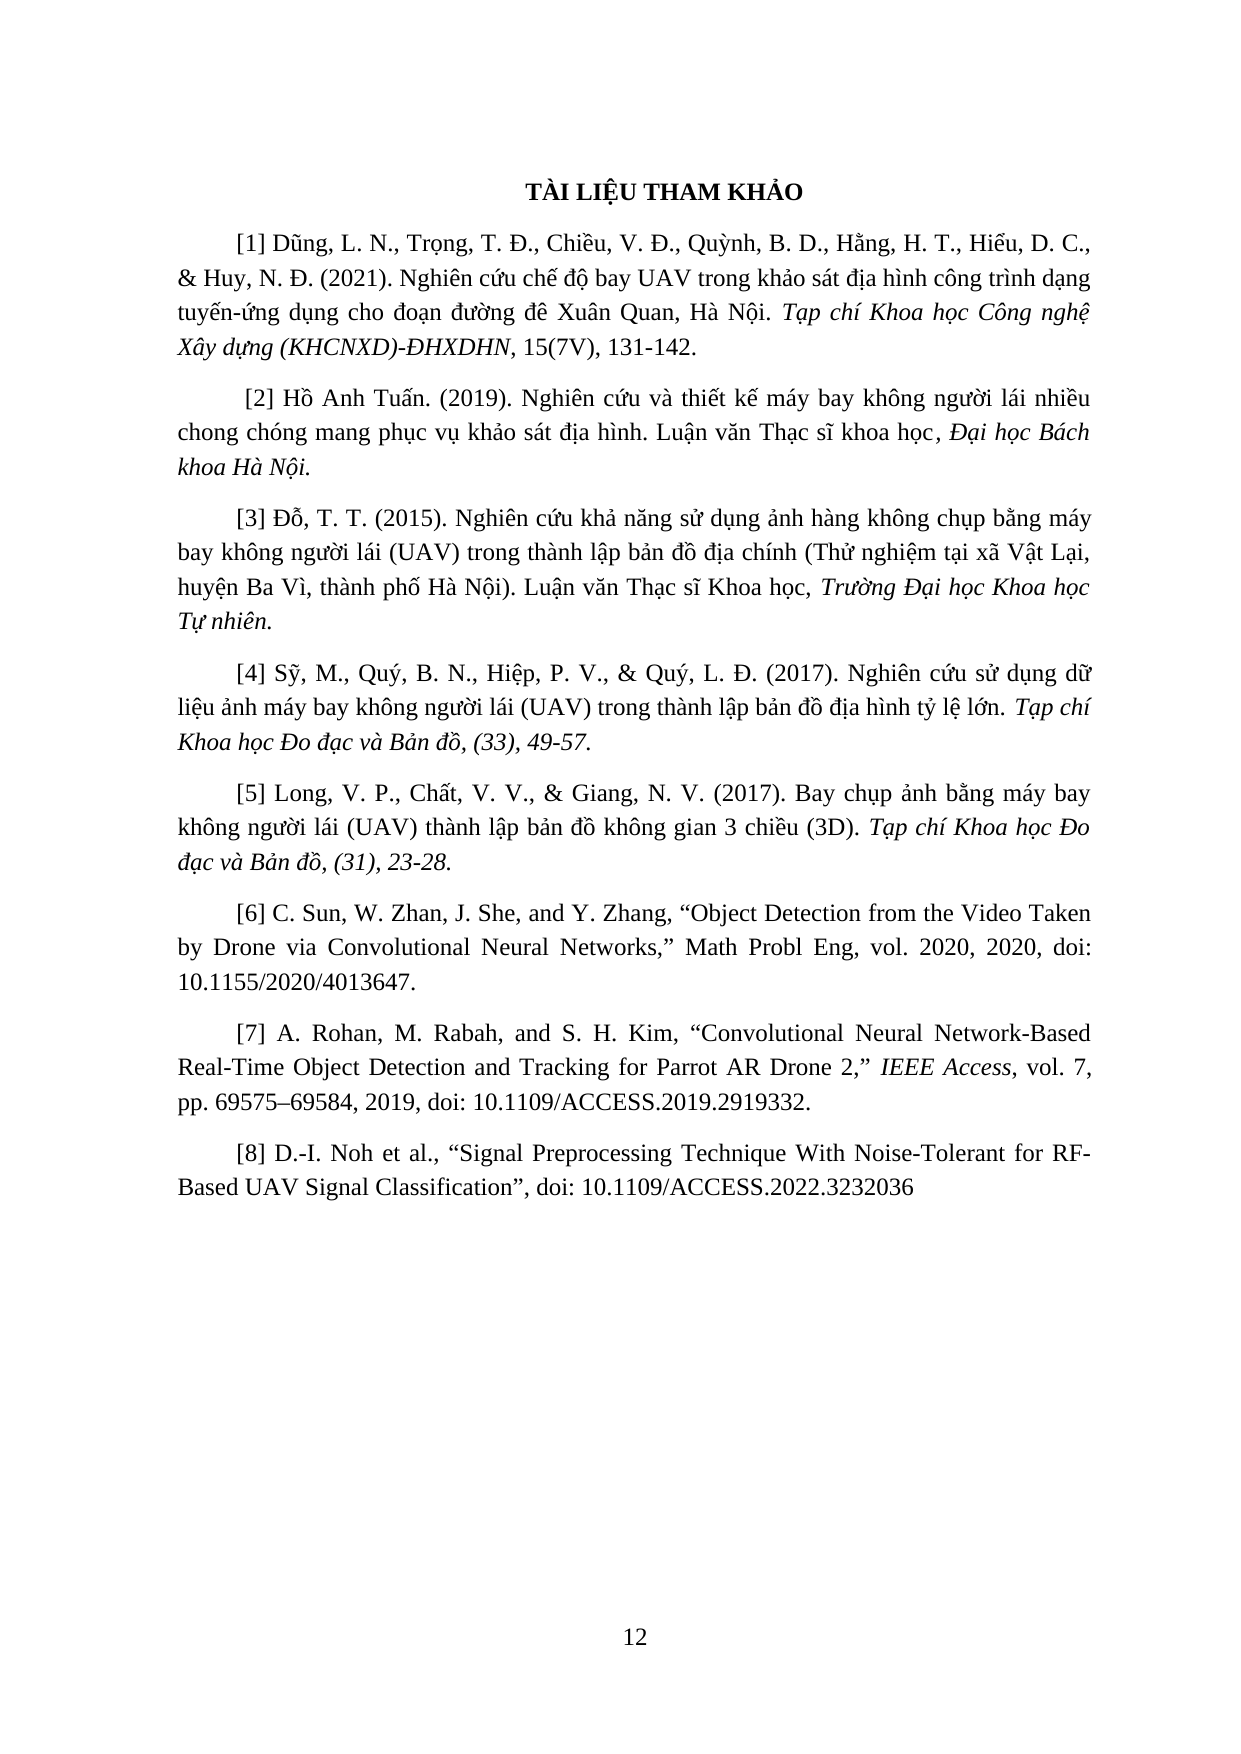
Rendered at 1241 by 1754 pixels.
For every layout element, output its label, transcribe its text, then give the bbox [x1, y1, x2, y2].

text [3] Đỗ, T. T. (2015). Nghiên cứu khả năng sử dụng ảnh hàng không chụp bằng máy bay không người lái (UAV) trong thành lập bản đồ địa chính (Thử nghiệm tại xã Vật Lại, huyện Ba Vì, thành phố Hà Nội). Luận văn Thạc sĩ Khoa học, Trường Đại học Khoa học Tự nhiên. [177, 503, 1092, 635]
text [6] C. Sun, W. Zhan, J. She, and Y. Zhang, “Object Detection from the Video Taken by Drone via Convolutional Neural Networks,” Math Probl Eng, vol. 2020, 2020, doi: 10.1155/2020/4013647. [177, 898, 1092, 996]
text [4] Sỹ, M., Quý, B. N., Hiệp, P. V., & Quý, L. Đ. (2017). Nghiên cứu sử dụng dữ liệu ảnh máy bay không người lái (UAV) trong thành lập bản đồ địa hình tỷ lệ lớn. Tạp chí Khoa học Đo đạc và Bản đồ, (33), 49-57. [177, 658, 1092, 755]
text [1] Dũng, L. N., Trọng, T. Đ., Chiều, V. Đ., Quỳnh, B. D., Hằng, H. T., Hiểu, D. C., & Huy, N. Đ. (2021). Nghiên cứu chế độ bay UAV trong khảo sát địa hình công trình dạng tuyến-ứng dụng cho đoạn đường đê Xuân Quan, Hà Nội. Tạp chí Khoa học Công nghệ Xây dựng (KHCNXD)-ĐHXDHN, 15(7V), 131-142. [177, 228, 1092, 361]
text [2] Hồ Anh Tuấn. (2019). Nghiên cứu và thiết kế máy bay không người lái nhiều chong chóng mang phục vụ khảo sát địa hình. Luận văn Thạc sĩ khoa học, Đại học Bách khoa Hà Nội. [177, 383, 1092, 481]
text [7] A. Rohan, M. Rabah, and S. H. Kim, “Convolutional Neural Network-Based Real-Time Object Detection and Tracking for Parrot AR Drone 2,” IEEE Access, vol. 7, pp. 69575–69584, 2019, doi: 10.1109/ACCESS.2019.2919332. [177, 1018, 1092, 1116]
text [5] Long, V. P., Chất, V. V., & Giang, N. V. (2017). Bay chụp ảnh bằng máy bay không người lái (UAV) thành lập bản đồ không gian 3 chiều (3D). Tạp chí Khoa học Đo đạc và Bản đồ, (31), 23-28. [177, 778, 1092, 875]
text [8] D.-I. Noh et al., “Signal Preprocessing Technique With Noise-Tolerant for RF-Based UAV Signal Classification”, doi: 10.1109/ACCESS.2022.3232036 [177, 1138, 1092, 1201]
text TÀI LIỆU THAM KHẢO [177, 177, 1092, 206]
